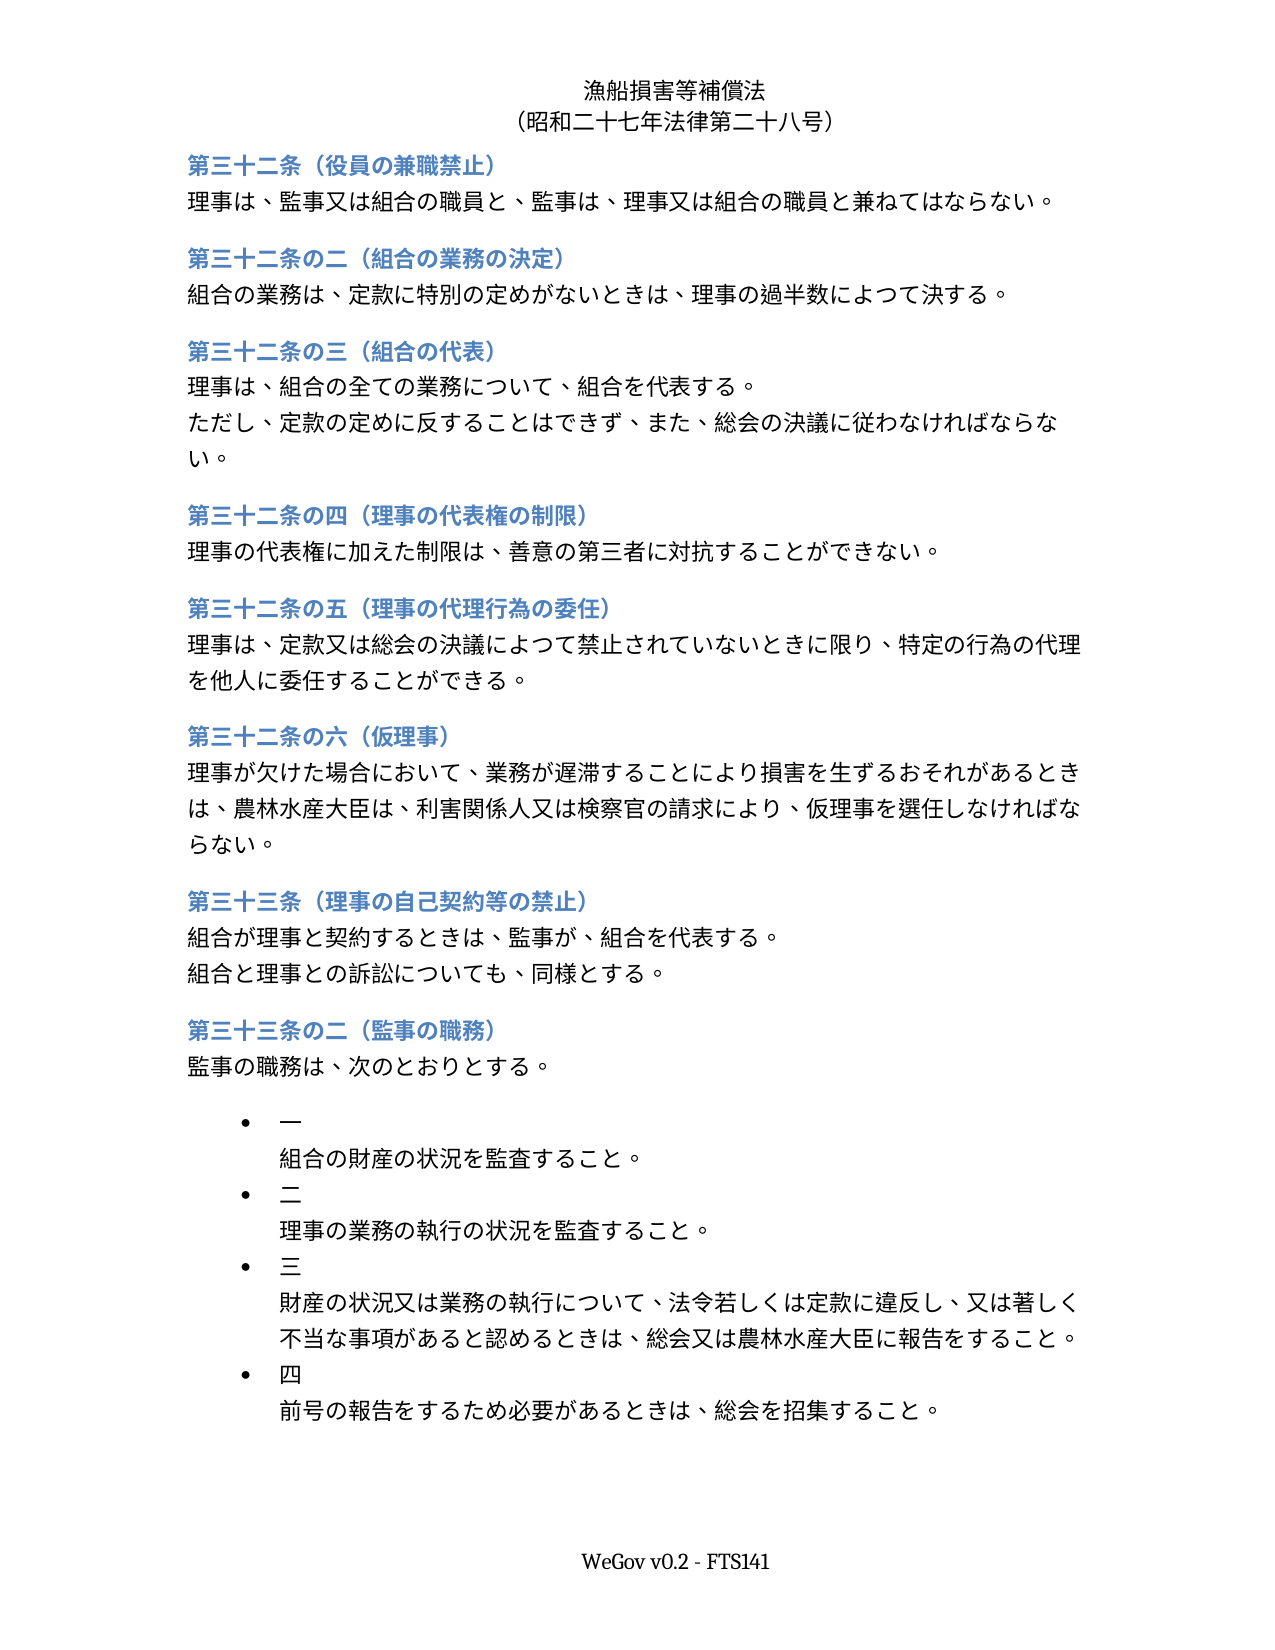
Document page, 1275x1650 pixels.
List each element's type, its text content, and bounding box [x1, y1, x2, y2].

subtitle 第三十二条の三（組合の代表） [187, 335, 1087, 367]
subtitle 第三十二条の二（組合の業務の決定） [187, 243, 1087, 274]
text 理事が欠けた場合において、業務が遅滞することにより損害を生ずるおそれがあるときは、農林水産大臣は、利害関係人又は検察官の請求により、仮理事を選任しなければならない。 [187, 757, 1087, 860]
list 三 財産の状況又は業務の執行について、法令若しくは定款に違反し、又は著しく不当な事項があると認めるときは、総会又は農林水産大臣に報告をすること。 [242, 1251, 1087, 1354]
subtitle 第三十二条の四（理事の代表権の制限） [187, 500, 1087, 531]
subtitle 第三十二条（役員の兼職禁止） [187, 150, 1087, 181]
text 理事は、定款又は総会の決議によつて禁止されていないときに限り、特定の行為の代理を他人に委任することができる。 [187, 629, 1087, 696]
list 二 理事の業務の執行の状況を監査すること。 [242, 1179, 1087, 1246]
list 一 組合の財産の状況を監査すること。 [242, 1107, 1087, 1174]
subtitle 第三十三条の二（監事の職務） [187, 1014, 1087, 1046]
subtitle 第三十二条の五（理事の代理行為の委任） [187, 593, 1087, 624]
text 理事の代表権に加えた制限は、善意の第三者に対抗することができない。 [187, 536, 1087, 567]
subtitle 第三十三条（理事の自己契約等の禁止） [187, 886, 1087, 917]
text 理事は、監事又は組合の職員と、監事は、理事又は組合の職員と兼ねてはならない。 [187, 186, 1087, 217]
text 監事の職務は、次のとおりとする。 [187, 1051, 1087, 1082]
list 四 前号の報告をするため必要があるときは、総会を招集すること。 [242, 1359, 1087, 1426]
subtitle 第三十二条の六（仮理事） [187, 721, 1087, 753]
text 理事は、組合の全ての業務について、組合を代表する。 ただし、定款の定めに反することはできず、また、総会の決議に従わなければならない。 [187, 371, 1087, 474]
text 組合が理事と契約するときは、監事が、組合を代表する。 組合と理事との訴訟についても、同様とする。 [187, 922, 1087, 989]
text 組合の業務は、定款に特別の定めがないときは、理事の過半数によつて決する。 [187, 279, 1087, 310]
